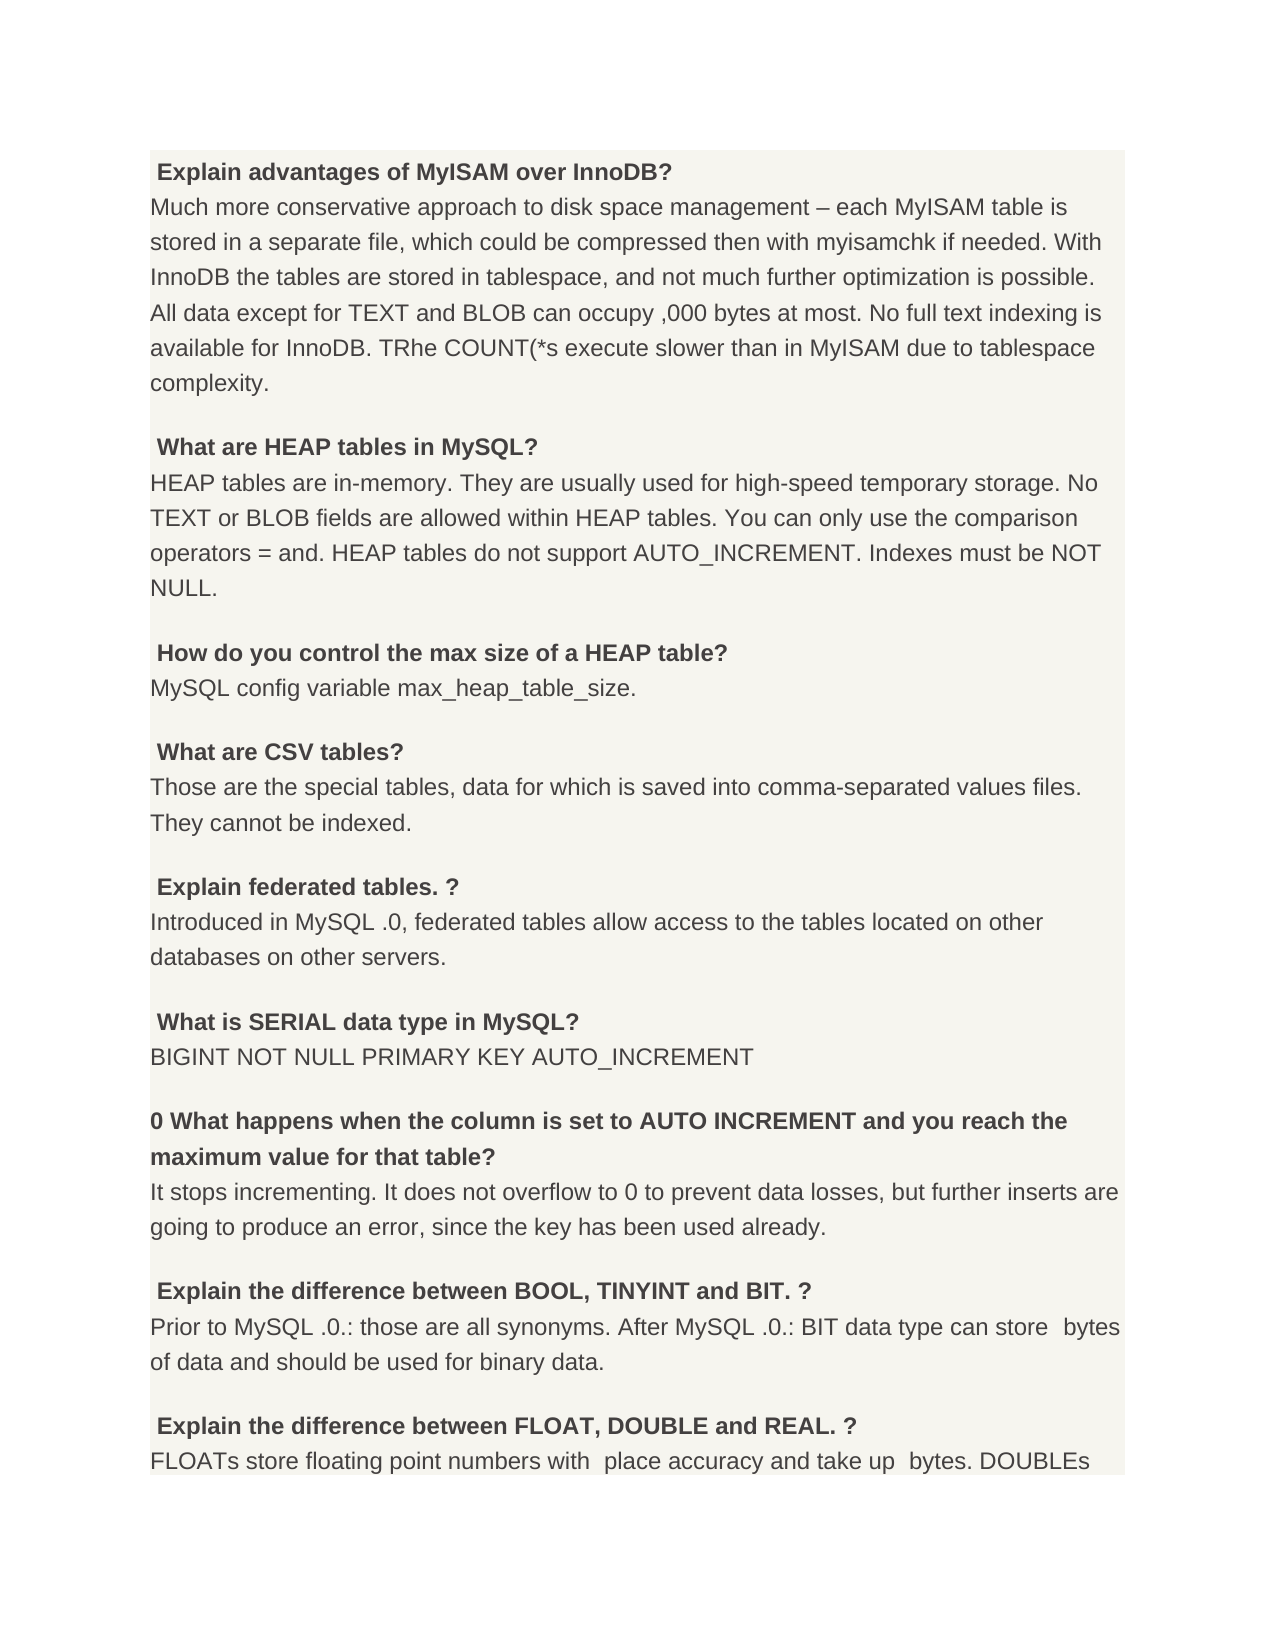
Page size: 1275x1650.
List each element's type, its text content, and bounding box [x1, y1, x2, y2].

text What are HEAP tables in MySQL? HEAP tables are in-memory. They are usually used for high-speed temporary storage. No TEXT or BLOB fields are allowed within HEAP tables. You can only use the comparison operators = and. HEAP tables do not support AUTO_INCREMENT. Indexes must be NOT NULL. [150, 426, 1125, 602]
text Explain federated tables. ? Introduced in MySQL .0, federated tables allow access to the tables located on other databases on other servers. [150, 865, 1125, 971]
text What are CSV tables? Those are the special tables, data for which is saved into comma-separated values files. They cannot be indexed. [150, 730, 1125, 836]
text Explain the difference between BOOL, TINYINT and BIT. ? Prior to MySQL .0.: those are all synonyms. After MySQL .0.: BIT data type can store bytes of data and should be used for binary data. [150, 1269, 1125, 1375]
text How do you control the max size of a HEAP table? MySQL config variable max_heap_table_size. [150, 631, 1125, 701]
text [150, 1404, 1125, 1475]
text Explain advantages of MyISAM over InnoDB? Much more conservative approach to disk space management – each MyISAM table is stored in a separate file, which could be compressed then with myisamchk if needed. With InnoDB the tables are stored in tablespace, and not much further optimization is possible. All data except for TEXT and BLOB can occupy ,000 bytes at most. No full text indexing is available for InnoDB. TRhe COUNT(*s execute slower than in MyISAM due to tablespace complexity. [150, 150, 1125, 396]
text What is SERIAL data type in MySQL? BIGINT NOT NULL PRIMARY KEY AUTO_INCREMENT [150, 1000, 1125, 1070]
text 0 What happens when the column is set to AUTO INCREMENT and you reach the maximum value for that table? It stops incrementing. It does not overflow to 0 to prevent data losses, but further inserts are going to produce an error, since the key has been used already. [150, 1099, 1125, 1240]
